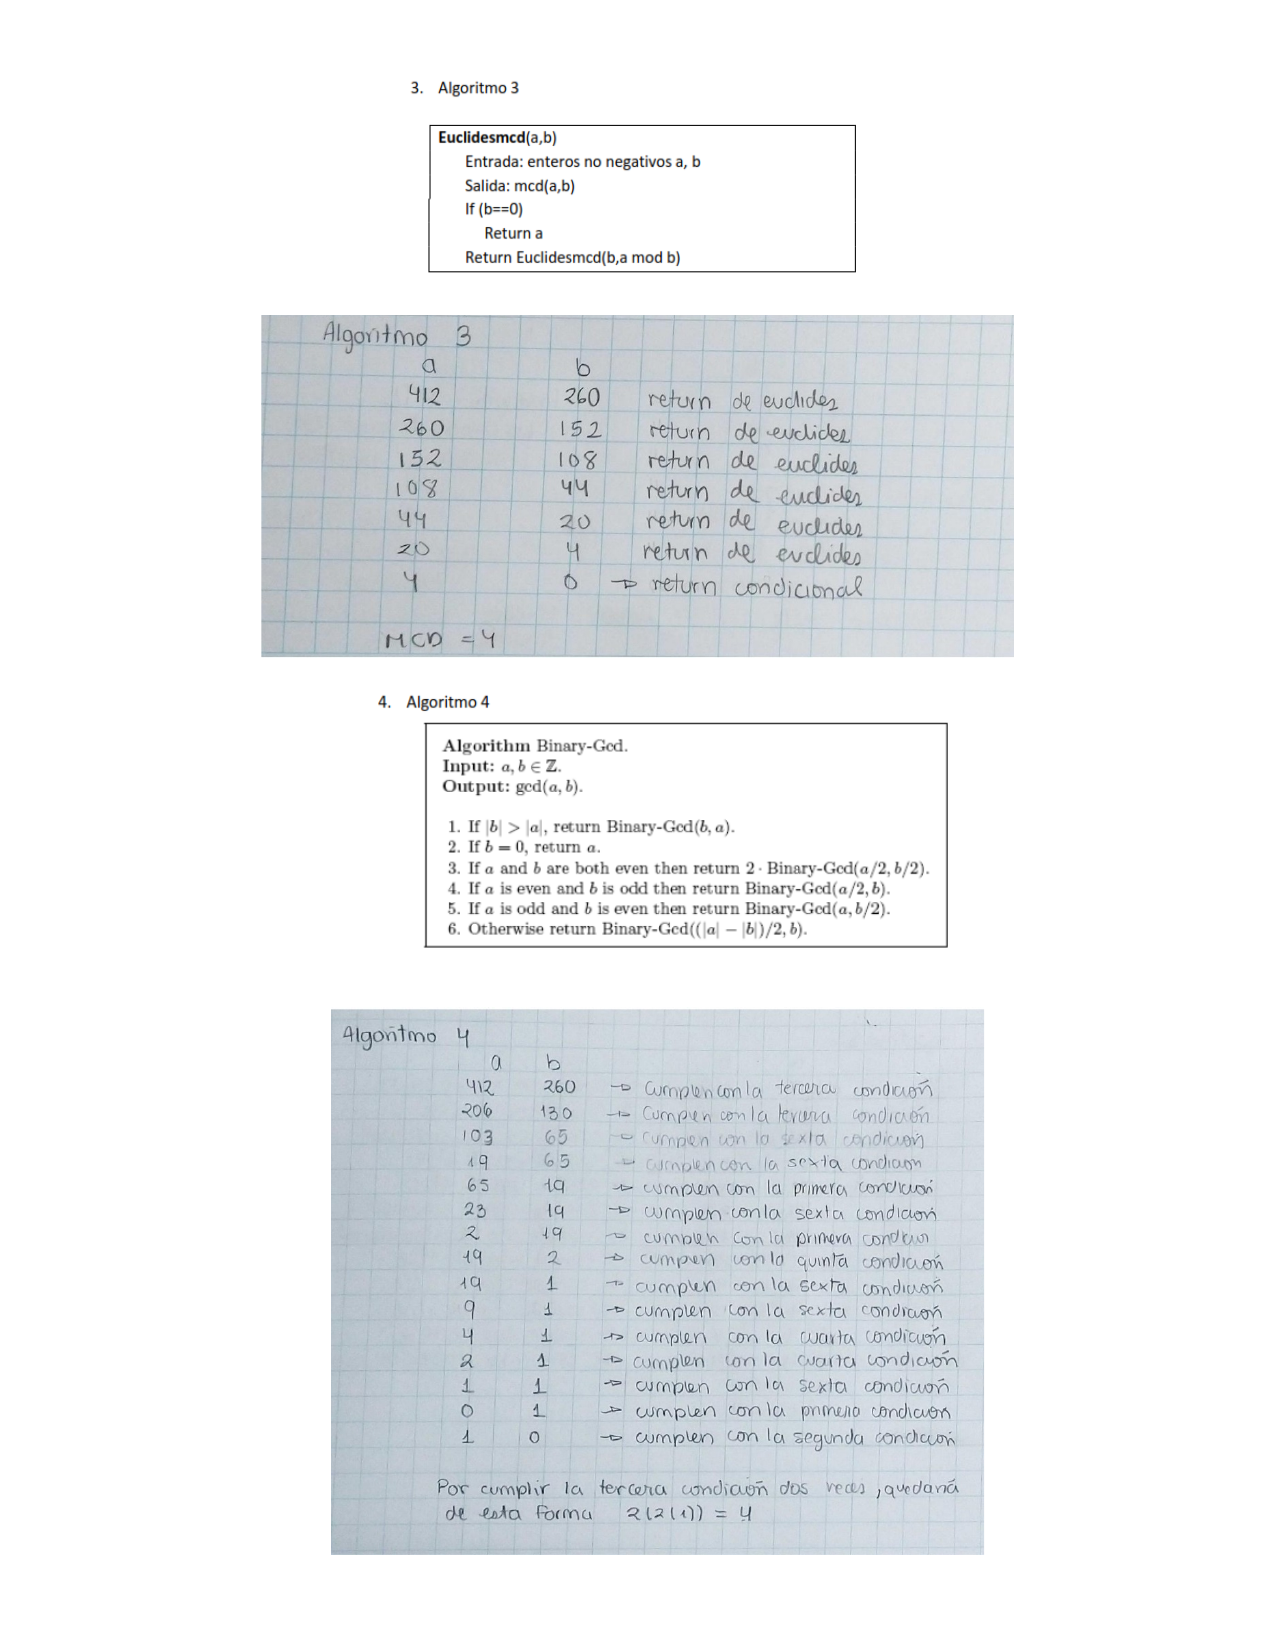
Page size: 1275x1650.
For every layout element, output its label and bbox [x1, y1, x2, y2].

picture [362, 685, 978, 966]
picture [261, 315, 1014, 658]
picture [331, 1007, 985, 1555]
picture [396, 67, 879, 285]
